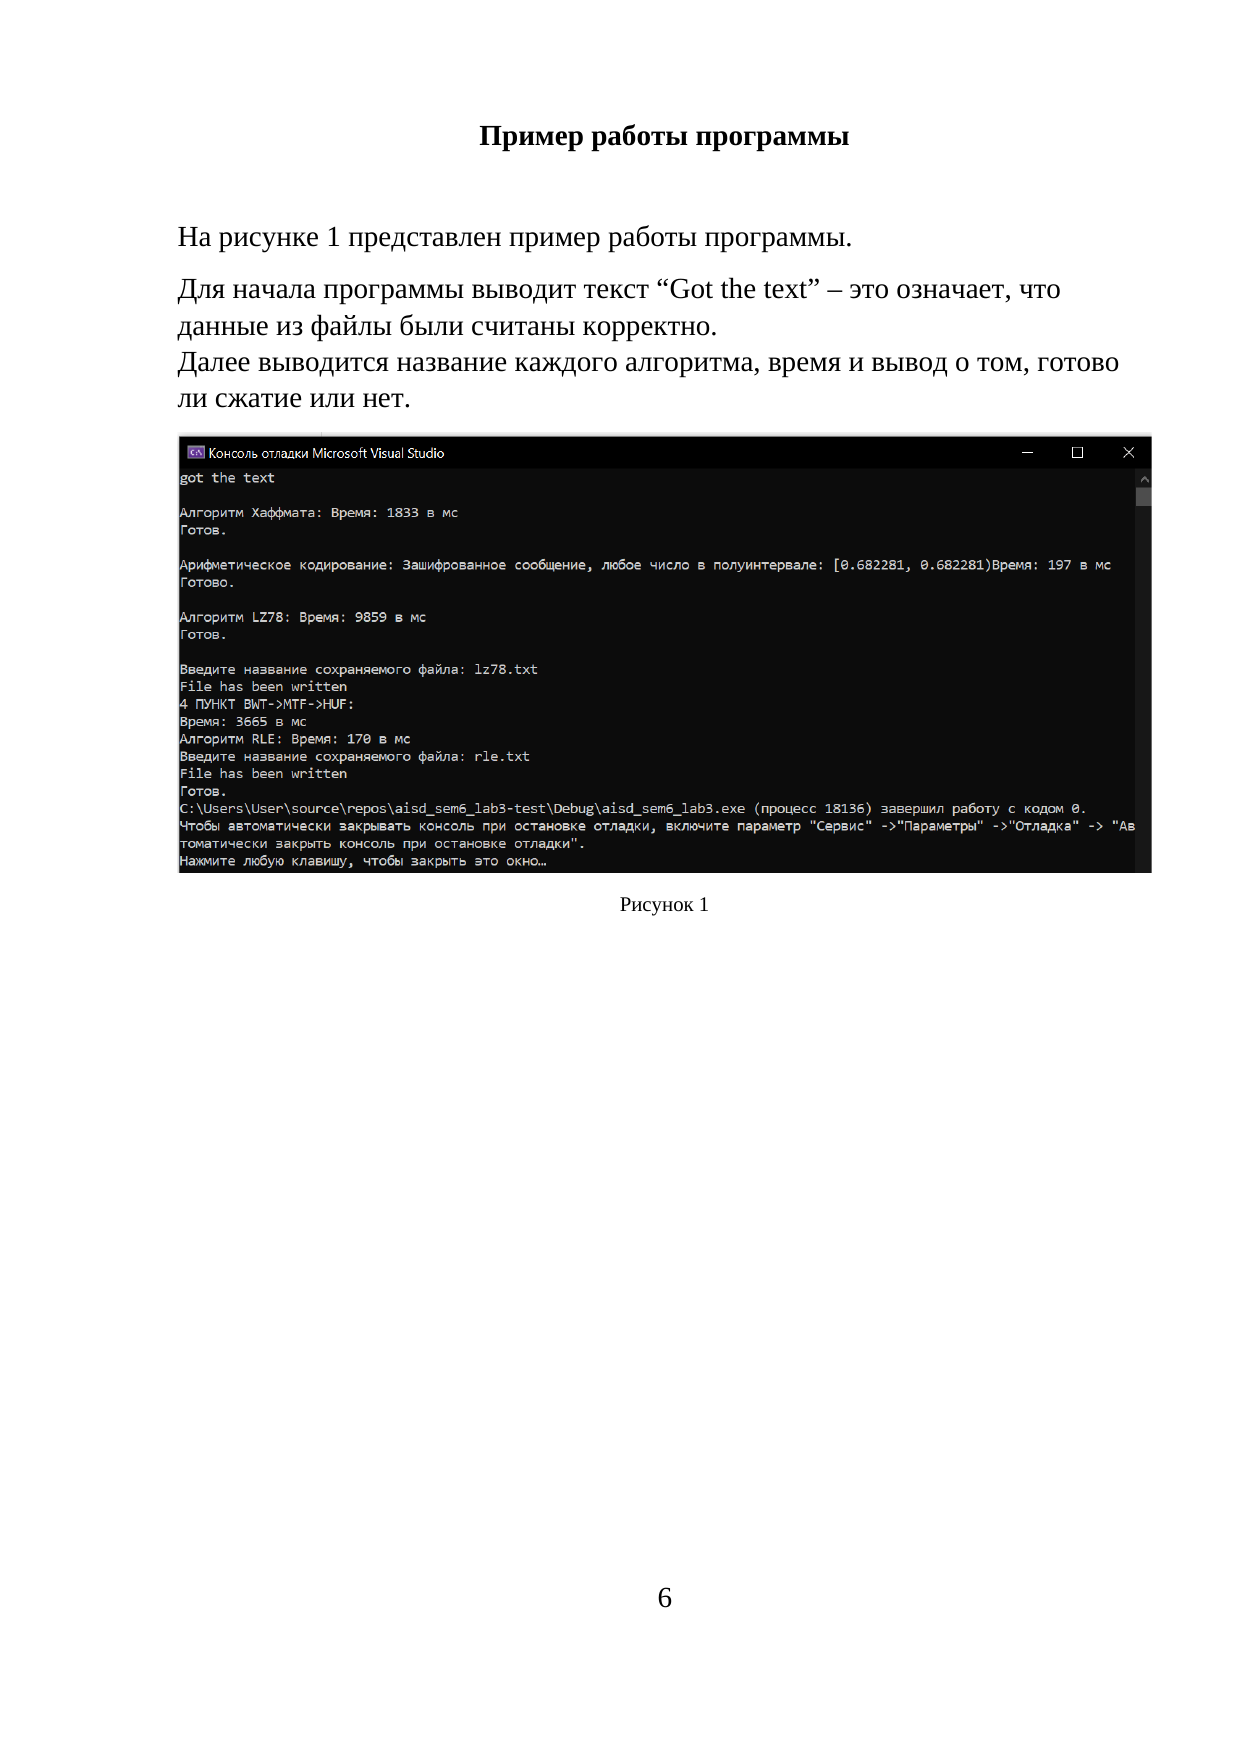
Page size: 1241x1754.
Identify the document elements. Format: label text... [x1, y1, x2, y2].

text Для начала программы выводит текст “Got the text” – это означает, что данные из файлы были считаны корректно. Далее выводится название каждого алгоритма, время и вывод о том, готово ли сжатие или нет. [177, 272, 1152, 413]
text Рисунок 1 [177, 892, 1152, 916]
text На рисунке 1 представлен пример работы программы. [177, 219, 1152, 252]
subtitle Пример работы программы [177, 118, 1152, 202]
picture [177, 432, 1152, 873]
